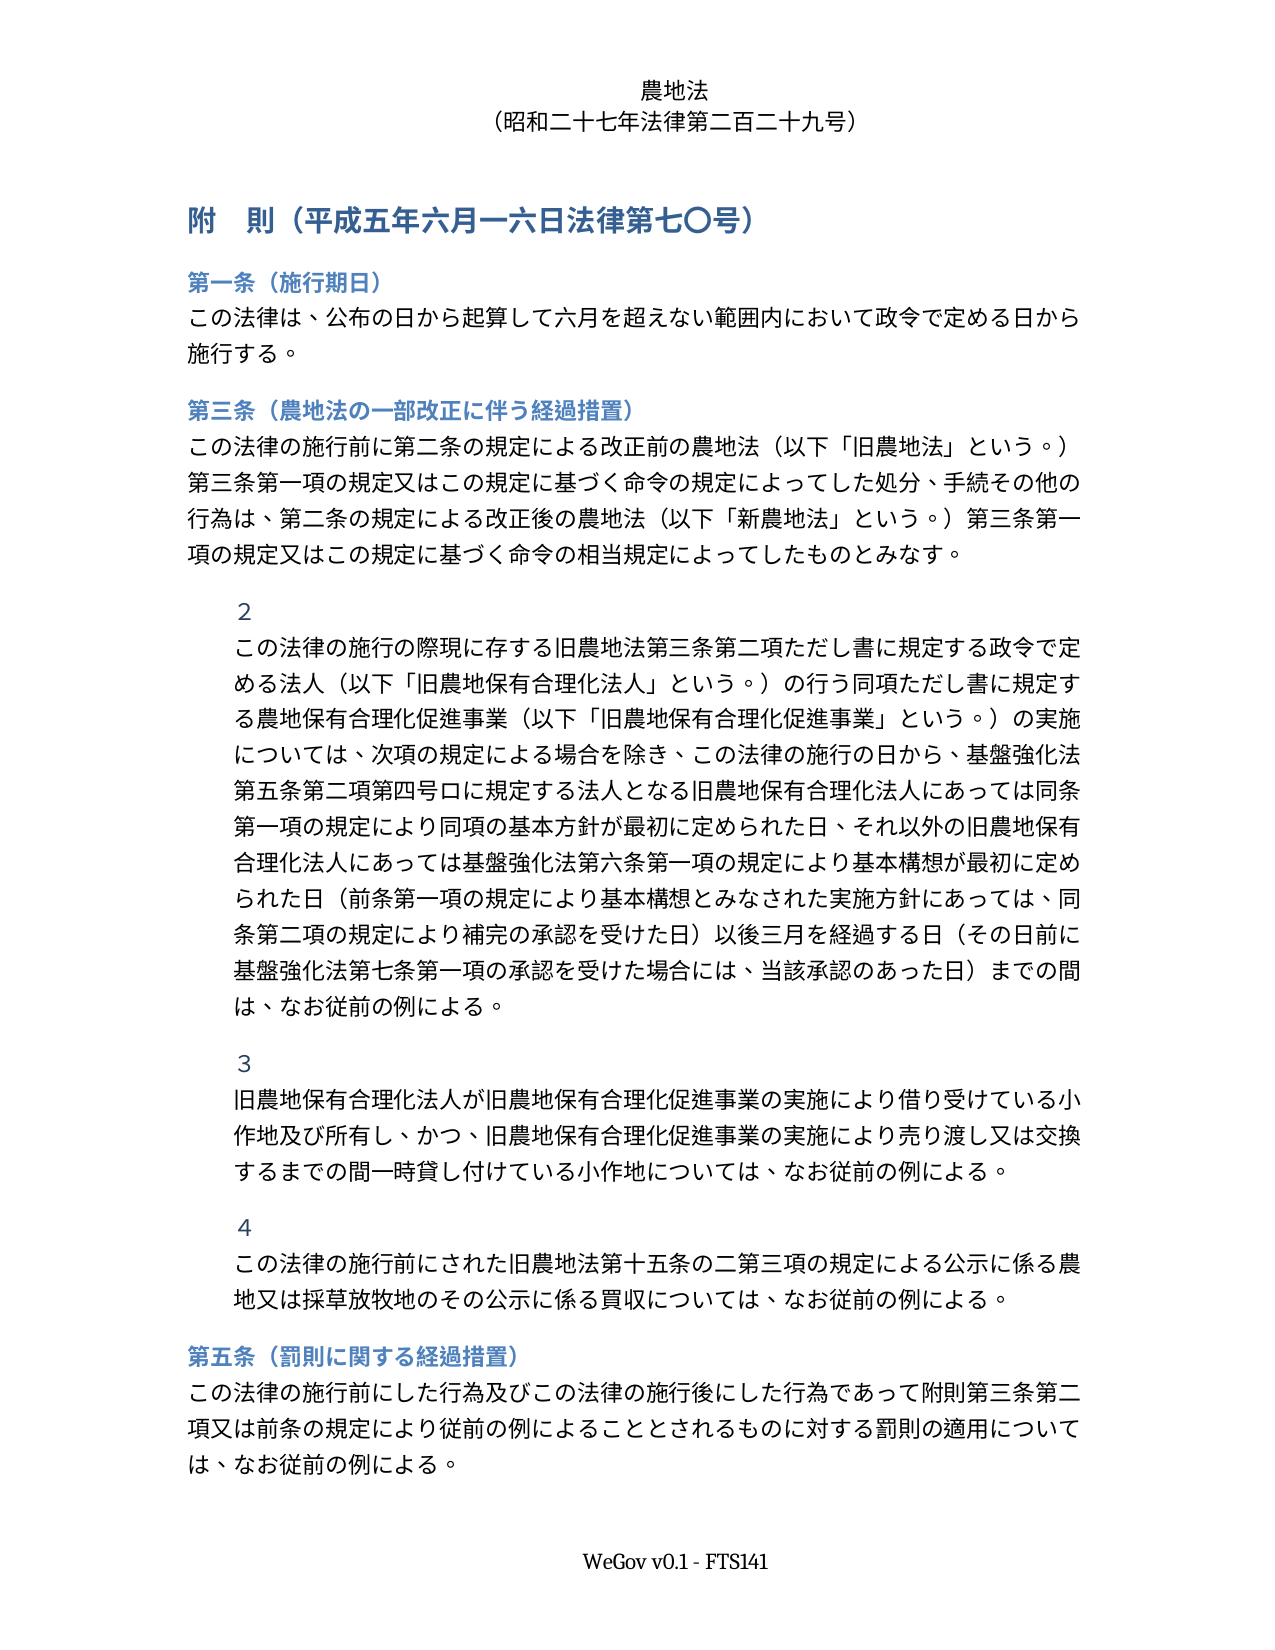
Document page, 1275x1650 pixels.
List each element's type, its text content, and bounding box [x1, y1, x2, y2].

text この法律の施行前にされた旧農地法第十五条の二第三項の規定による公示に係る農地又は採草放牧地のその公示に係る買収については、なお従前の例による。 [233, 1248, 1087, 1315]
text 旧農地保有合理化法人が旧農地保有合理化促進事業の実施により借り受けている小作地及び所有し、かつ、旧農地保有合理化促進事業の実施により売り渡し又は交換するまでの間一時貸し付けている小作地については、なお従前の例による。 [233, 1084, 1087, 1187]
subtitle 附 則（平成五年六月一六日法律第七〇号） [187, 200, 1087, 240]
text この法律の施行の際現に存する旧農地法第三条第二項ただし書に規定する政令で定める法人（以下「旧農地保有合理化法人」という。）の行う同項ただし書に規定する農地保有合理化促進事業（以下「旧農地保有合理化促進事業」という。）の実施については、次項の規定による場合を除き、この法律の施行の日から、基盤強化法第五条第二項第四号ロに規定する法人となる旧農地保有合理化法人にあっては同条第一項の規定により同項の基本方針が最初に定められた日、それ以外の旧農地保有合理化法人にあっては基盤強化法第六条第一項の規定により基本構想が最初に定められた日（前条第一項の規定により基本構想とみなされた実施方針にあっては、同条第二項の規定により補完の承認を受けた日）以後三月を経過する日（その日前に基盤強化法第七条第一項の承認を受けた場合には、当該承認のあった日）までの間は、なお従前の例による。 [233, 632, 1087, 1022]
subtitle ４ [233, 1212, 1087, 1243]
subtitle ２ [233, 596, 1087, 627]
text この法律の施行前に第二条の規定による改正前の農地法（以下「旧農地法」という。）第三条第一項の規定又はこの規定に基づく命令の規定によってした処分、手続その他の行為は、第二条の規定による改正後の農地法（以下「新農地法」という。）第三条第一項の規定又はこの規定に基づく命令の相当規定によってしたものとみなす。 [187, 431, 1087, 570]
text この法律の施行前にした行為及びこの法律の施行後にした行為であって附則第三条第二項又は前条の規定により従前の例によることとされるものに対する罰則の適用については、なお従前の例による。 [187, 1377, 1087, 1480]
text この法律は、公布の日から起算して六月を超えない範囲内において政令で定める日から施行する。 [187, 302, 1087, 369]
subtitle 第一条（施行期日） [187, 266, 1087, 298]
subtitle 第三条（農地法の一部改正に伴う経過措置） [187, 395, 1087, 426]
subtitle ３ [233, 1048, 1087, 1079]
subtitle 第五条（罰則に関する経過措置） [187, 1341, 1087, 1372]
